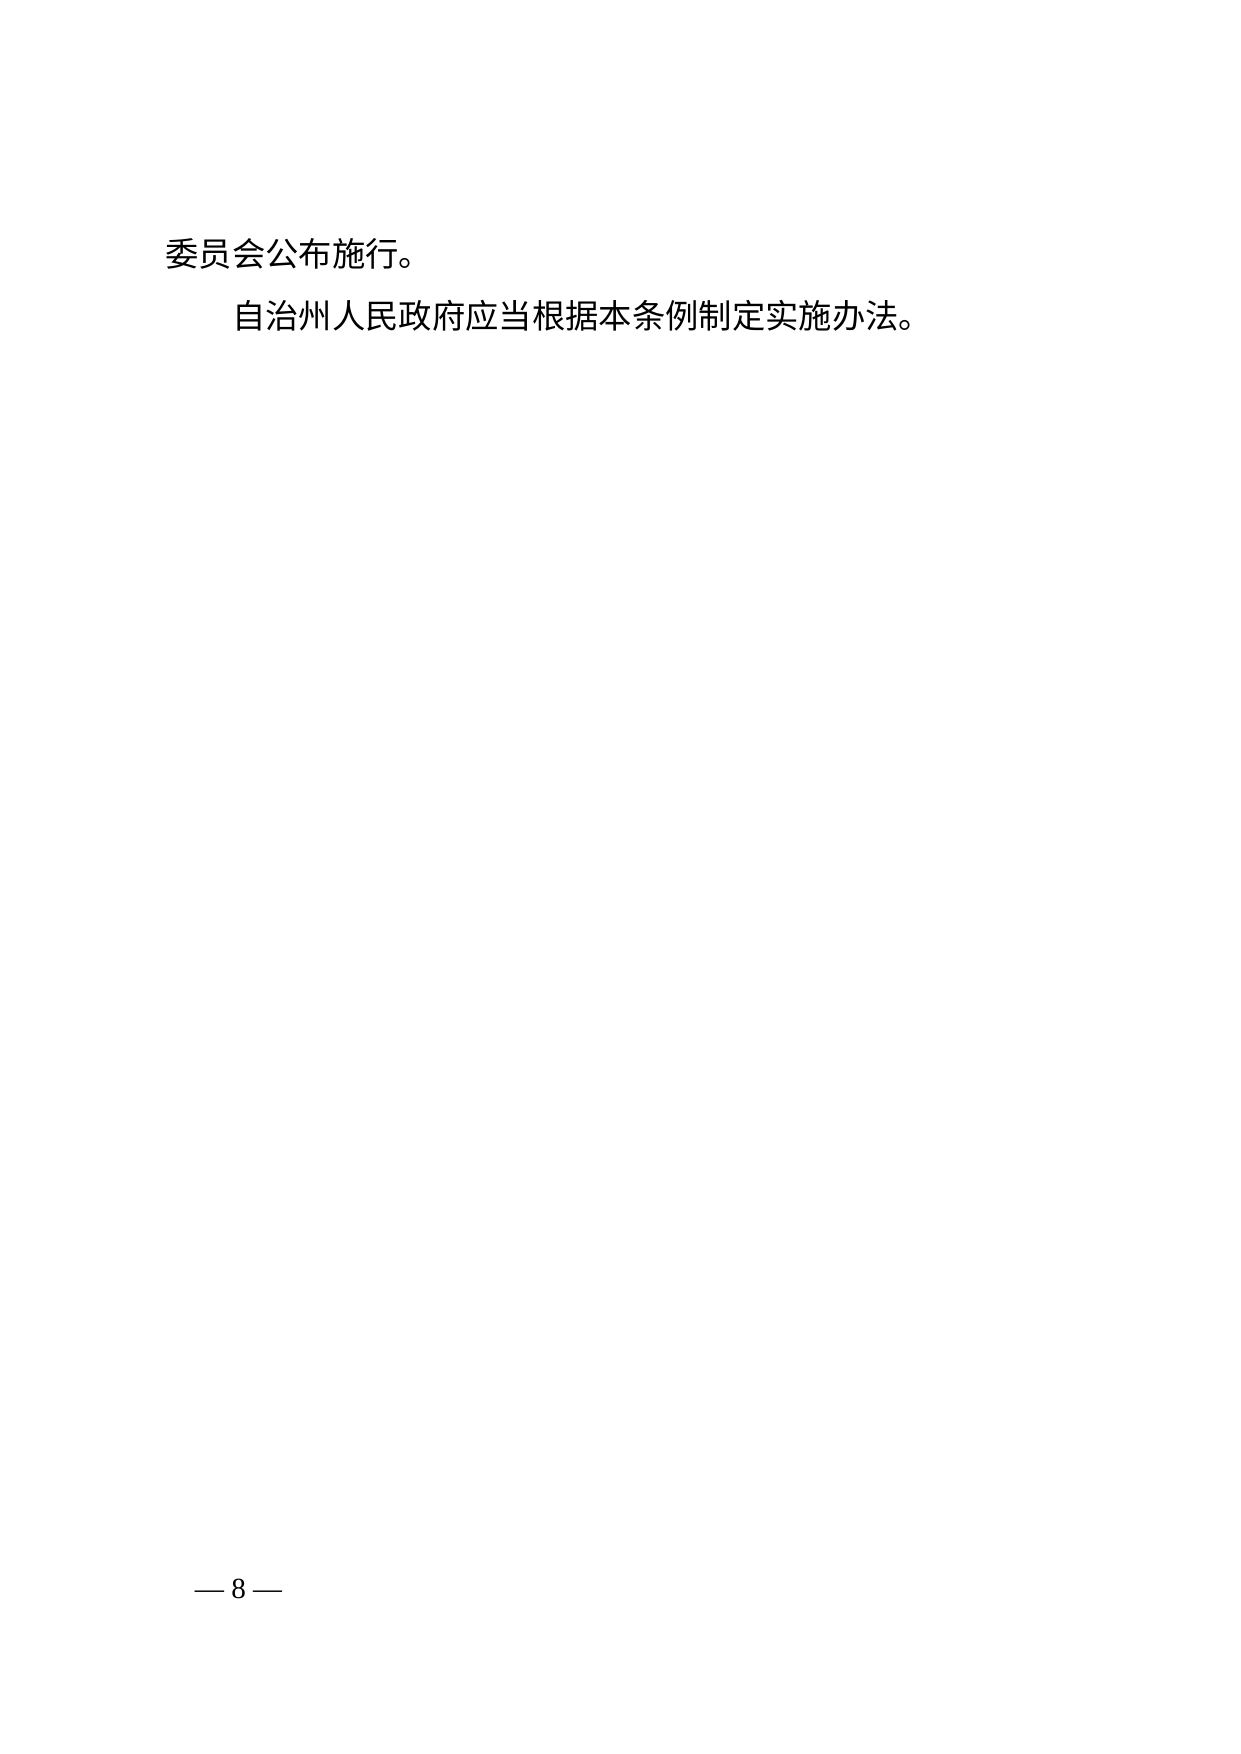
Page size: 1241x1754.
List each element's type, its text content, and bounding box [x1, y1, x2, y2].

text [165, 217, 1075, 279]
text 自治州人民政府应当根据本条例制定实施办法。 [165, 279, 1075, 341]
